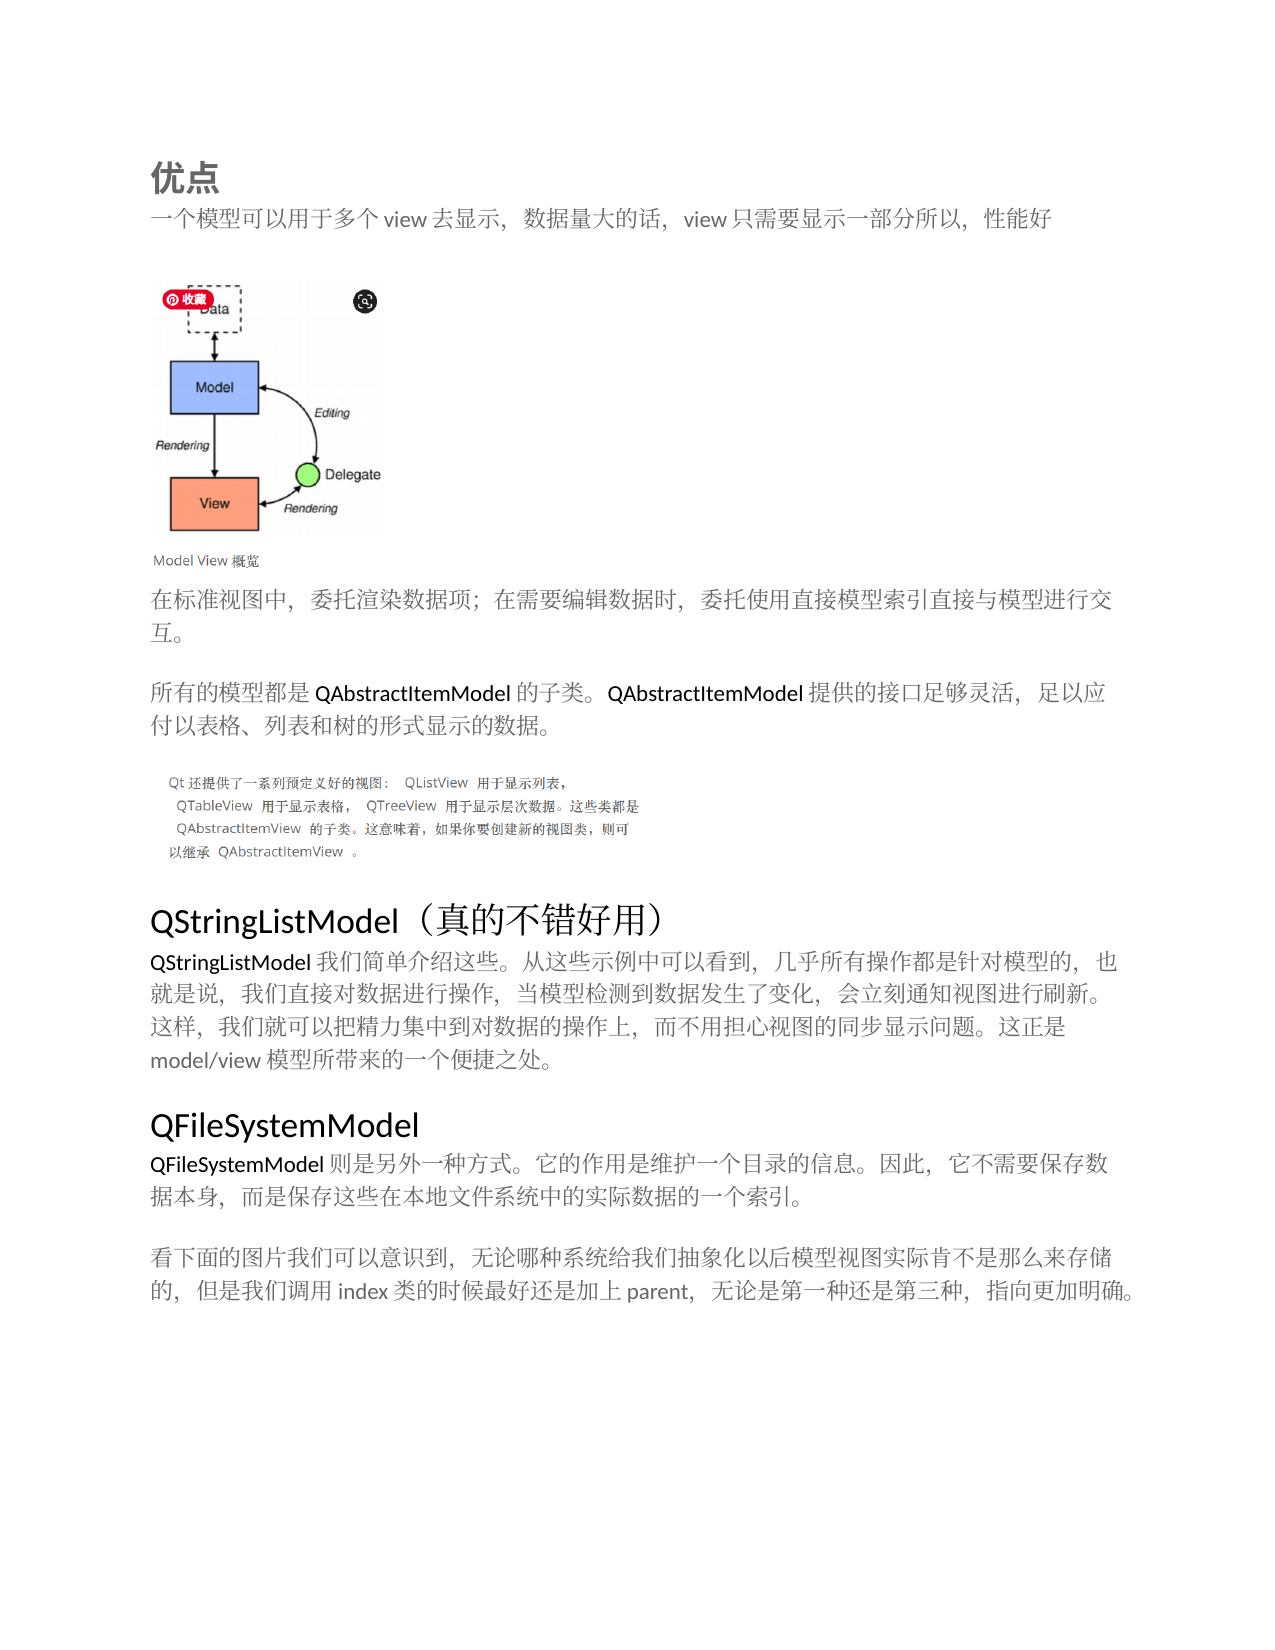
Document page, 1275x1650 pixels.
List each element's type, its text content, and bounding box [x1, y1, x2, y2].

text QFileSystemModel则是另外一种方式。它的作用是维护一个目录的信息。因此，它不需要保存数据本身，而是保存这些在本地文件系统中的实际数据的一个索引。 [150, 1147, 1125, 1212]
text QFileSystemModel [150, 1103, 1125, 1147]
text 一个模型可以用于多个view去显示，数据量大的话，view只需要显示一部分所以，性能好 [150, 201, 1125, 234]
text 看下面的图片我们可以意识到，无论哪种系统给我们抽象化以后模型视图实际肯不是那么来存储的，但是我们调用index类的时候最好还是加上parent，无论是第一种还是第三种，指向更加明确。 [150, 1240, 1125, 1306]
text QStringListModel我们简单介绍这些。从这些示例中可以看到，几乎所有操作都是针对模型的，也就是说，我们直接对数据进行操作，当模型检测到数据发生了变化，会立刻通知视图进行刷新。这样，我们就可以把精力集中到对数据的操作上，而不用担心视图的同步显示问题。这正是 model/view 模型所带来的一个便捷之处。 [150, 944, 1125, 1075]
text 所有的模型都是QAbstractItemModel的子类。QAbstractItemModel提供的接口足够灵活，足以应付以表格、列表和树的形式显示的数据。 [150, 676, 1125, 741]
text 在标准视图中，委托渲染数据项；在需要编辑数据时，委托使用直接模型索引直接与模型进行交互。 [150, 582, 1125, 647]
picture [150, 769, 655, 865]
picture [150, 262, 386, 582]
text QStringListModel（真的不错好用） [150, 893, 1125, 944]
